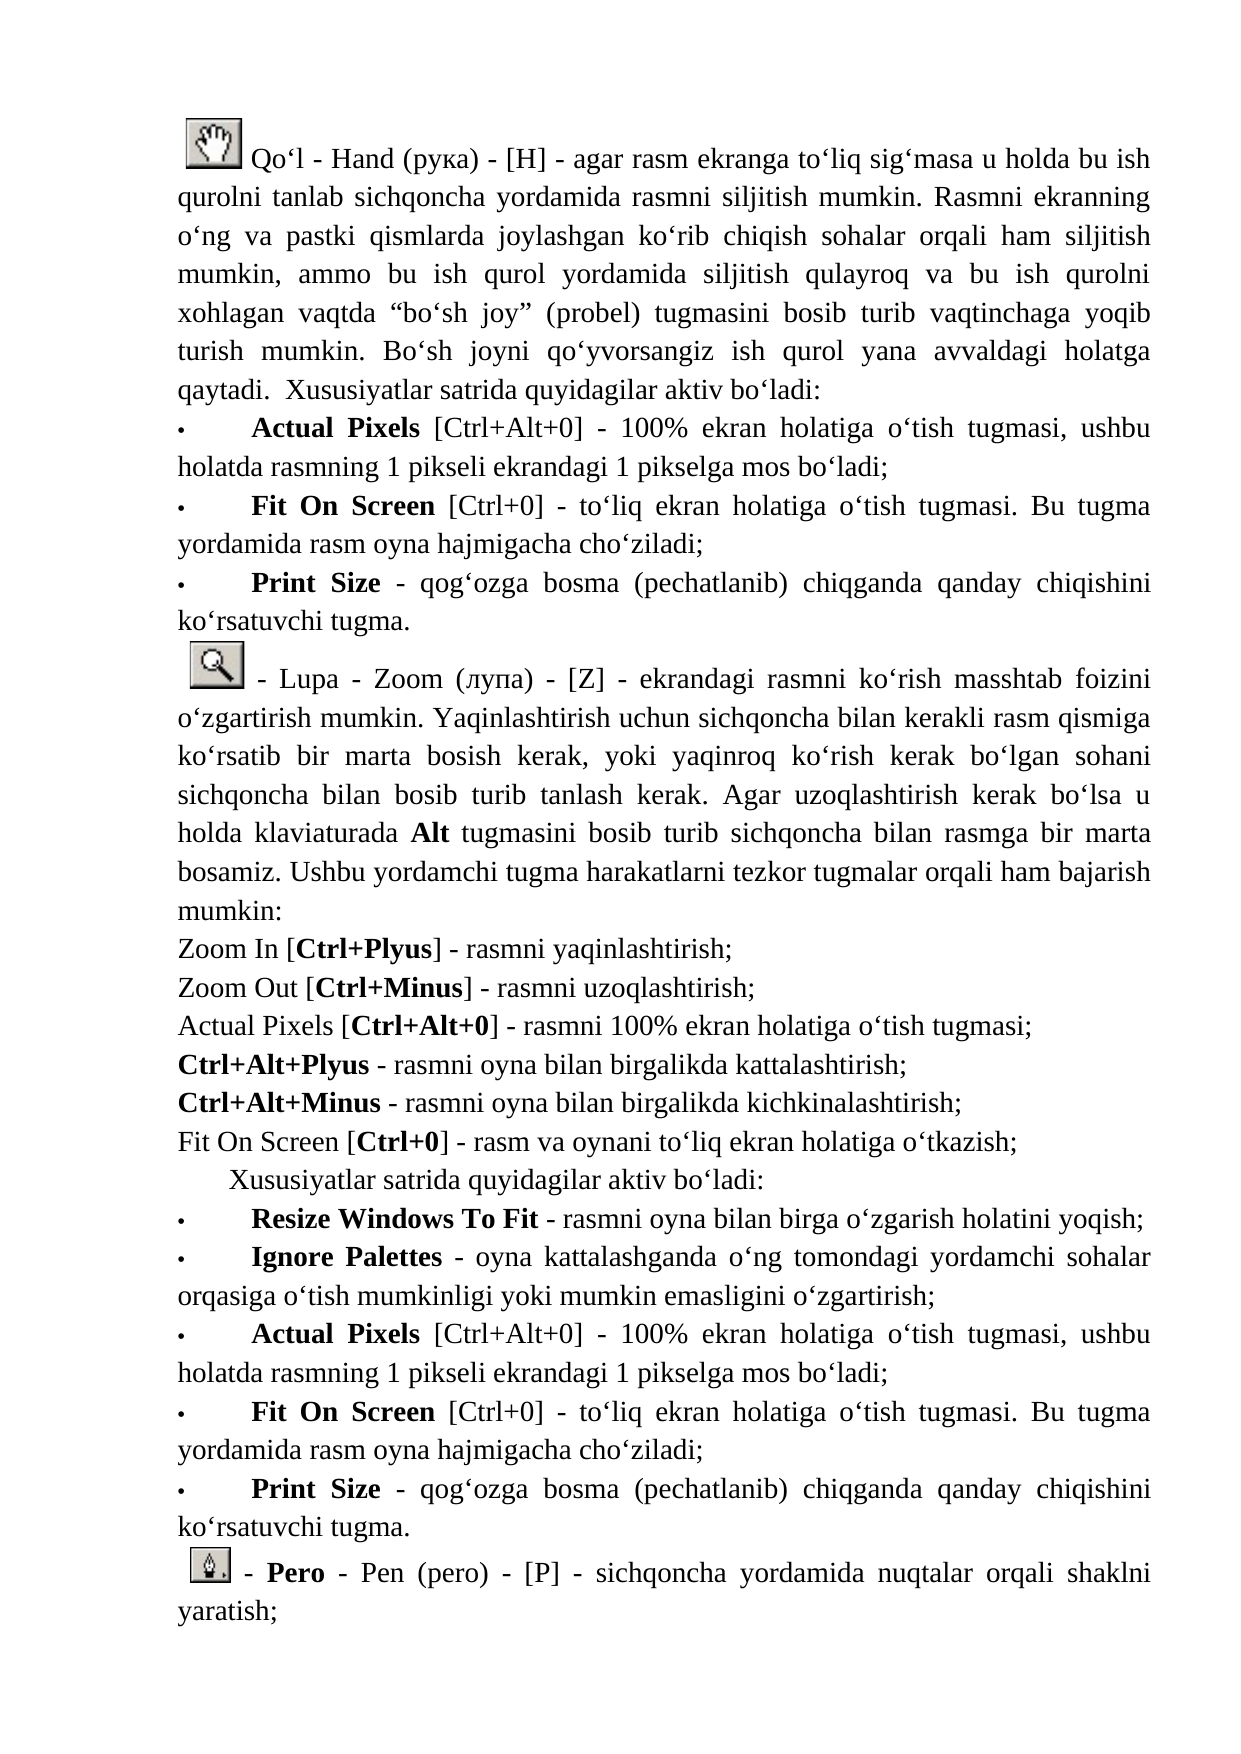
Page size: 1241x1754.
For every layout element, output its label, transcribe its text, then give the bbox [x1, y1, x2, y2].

list Resize Windows To Fit - rasmni oyna bilan birga oʻzgarish holatini yoqish; [177, 1201, 1152, 1234]
text Xususiyatlar satrida quyidagilar aktiv boʻladi: [177, 1162, 1152, 1196]
text Qoʻl - Hand (рука) - [H] - agar rasm ekranga toʻliq sigʻmasa u holda bu ish qurolni tanlab sichqoncha yordamida rasmni siljitish mumkin. Rasmni ekranning oʻng va pastki qismlarda joylashgan koʻrib chiqish sohalar orqali ham siljitish mumkin, ammo bu ish qurol yordamida siljitish qulayroq va bu ish qurolni xohlagan vaqtda “boʻsh joy” (probel) tugmasini bosib turib vaqtinchaga yoqib turish mumkin. Boʻsh joyni qoʻyvorsangiz ish qurol yana avvaldagi holatga qaytadi. Xususiyatlar satrida quyidagilar aktiv boʻladi: [177, 118, 1152, 406]
text Zoom In [Ctrl+Plyus] - rasmni yaqinlashtirish; [177, 931, 1152, 965]
text Fit On Screen [Ctrl+0] - rasm va oynani toʻliq ekran holatiga oʻtkazish; [177, 1124, 1152, 1157]
text Ctrl+Alt+Plyus - rasmni oyna bilan birgalikda kattalashtirish; [177, 1047, 1152, 1080]
list Ignore Palettes - oyna kattalashganda oʻng tomondagi yordamchi sohalar orqasiga oʻtish mumkinligi yoki mumkin emasligini oʻzgartirish; [177, 1239, 1152, 1312]
text Actual Pixels [Ctrl+Alt+0] - rasmni 100% ekran holatiga oʻtish tugmasi; [177, 1008, 1152, 1042]
list Fit On Screen [Ctrl+0] - toʻliq ekran holatiga oʻtish tugmasi. Bu tugma yordamida rasm oyna hajmigacha choʻziladi; [177, 1394, 1152, 1466]
text Zoom Out [Ctrl+Minus] - rasmni uzoqlashtirish; [177, 970, 1152, 1003]
list Actual Pixels [Ctrl+Alt+0] - 100% ekran holatiga oʻtish tugmasi, ushbu holatda rasmning 1 pikseli ekrandagi 1 pikselga mos boʻladi; [177, 411, 1152, 483]
text - Lupa - Zoom (лупа) - [Z] - ekrandagi rasmni koʻrish masshtab foizini oʻzgartirish mumkin. Yaqinlashtirish uchun sichqoncha bilan kerakli rasm qismiga koʻrsatib bir marta bosish kerak, yoki yaqinroq koʻrish kerak boʻlgan sohani sichqoncha bilan bosib turib tanlash kerak. Agar uzoqlashtirish kerak boʻlsa u holda klaviaturada Alt tugmasini bosib turib sichqoncha bilan rasmga bir marta bosamiz. Ushbu yordamchi tugma harakatlarni tezkor tugmalar orqali ham bajarish mumkin: [177, 642, 1152, 926]
picture [190, 1547, 231, 1583]
text Ctrl+Alt+Minus - rasmni oyna bilan birgalikda kichkinalashtirish; [177, 1085, 1152, 1119]
text - Pero - Pen (pero) - [P] - sichqoncha yordamida nuqtalar orqali shaklni yaratish; [177, 1548, 1152, 1627]
list Print Size - qogʻozga bosma (pechatlanib) chiqganda qanday chiqishini koʻrsatuvchi tugma. [177, 1471, 1152, 1543]
list Print Size - qogʻozga bosma (pechatlanib) chiqganda qanday chiqishini koʻrsatuvchi tugma. [177, 565, 1152, 637]
picture [185, 118, 243, 169]
list Fit On Screen [Ctrl+0] - toʻliq ekran holatiga oʻtish tugmasi. Bu tugma yordamida rasm oyna hajmigacha choʻziladi; [177, 488, 1152, 560]
list Actual Pixels [Ctrl+Alt+0] - 100% ekran holatiga oʻtish tugmasi, ushbu holatda rasmning 1 pikseli ekrandagi 1 pikselga mos boʻladi; [177, 1317, 1152, 1389]
picture [189, 641, 245, 689]
